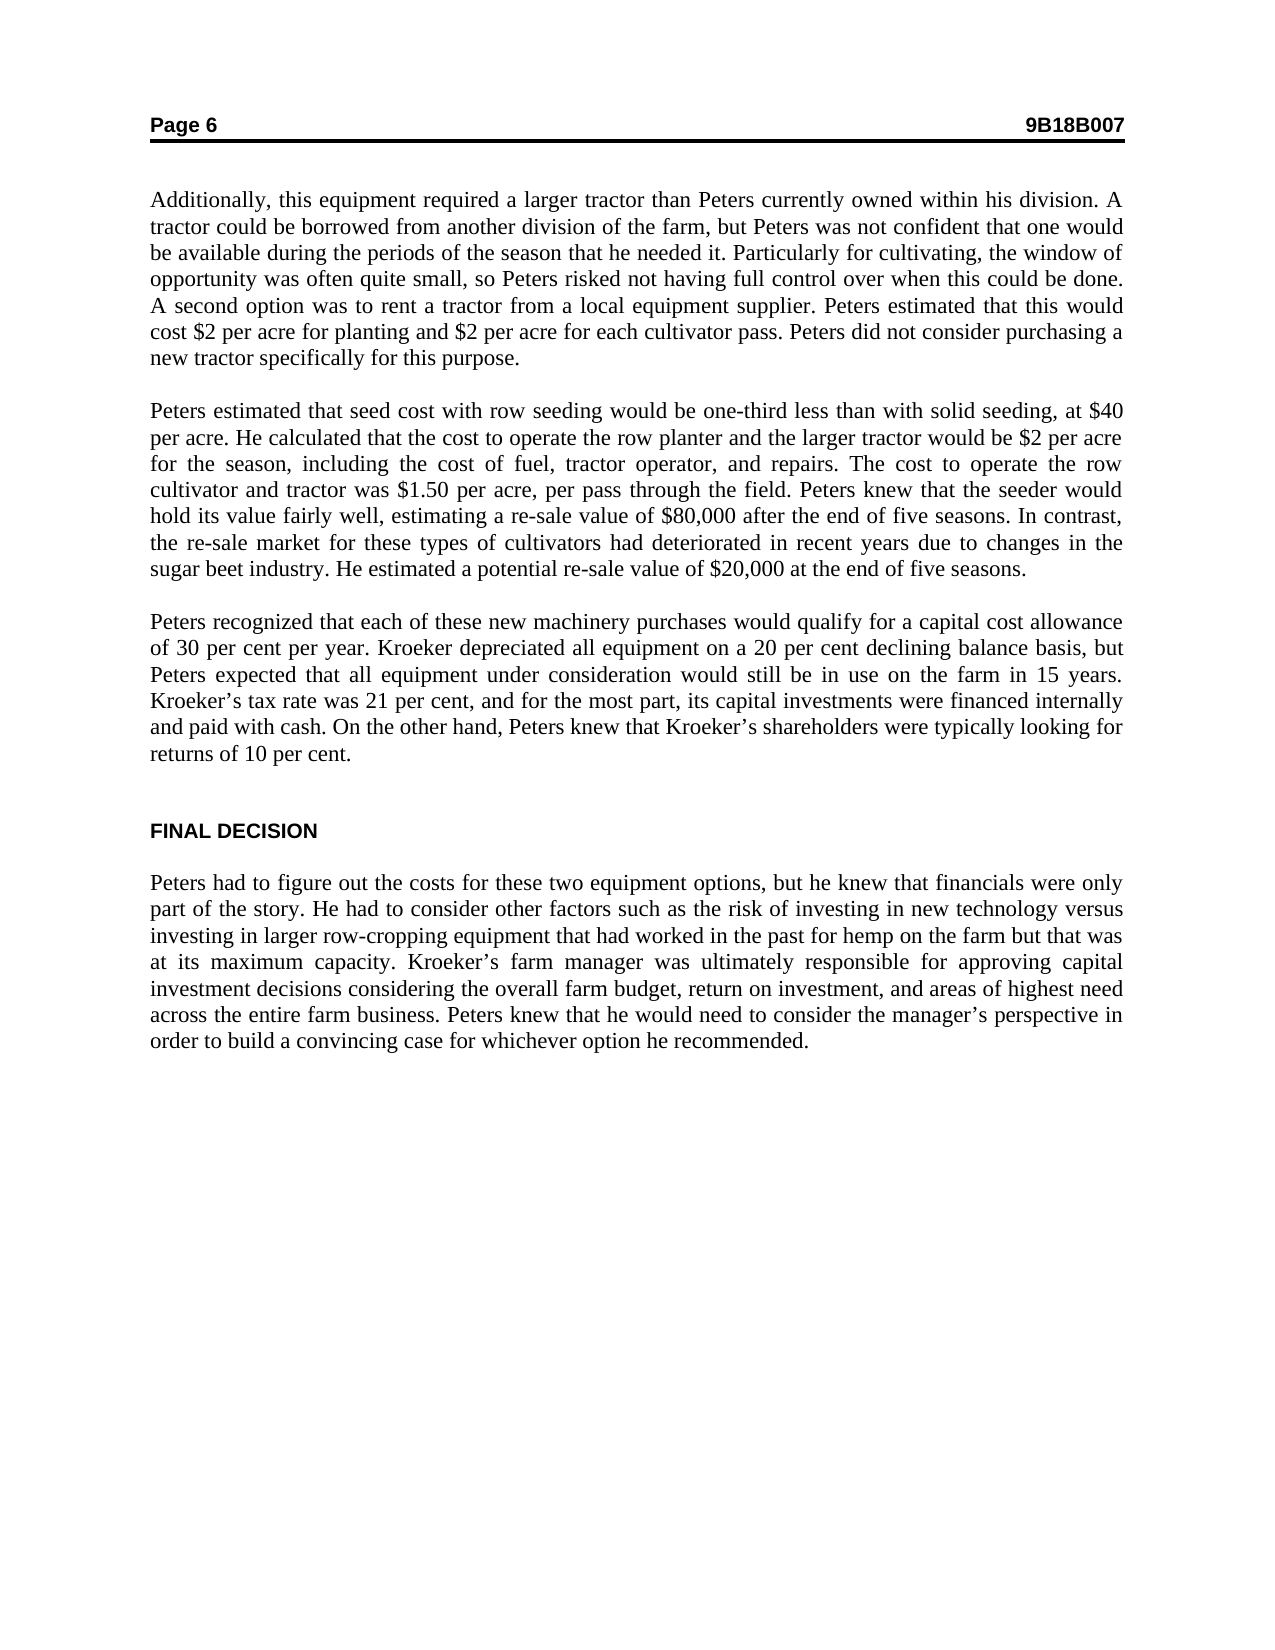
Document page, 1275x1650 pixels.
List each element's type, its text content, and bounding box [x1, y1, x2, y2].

text Additionally, this equipment required a larger tractor than Peters currently owned within his division. A tractor could be borrowed from another division of the farm, but Peters was not confident that one would be available during the periods of the season that he needed it. Particularly for cultivating, the window of opportunity was often quite small, so Peters risked not having full control over when this could be done. A second option was to rent a tractor from a local equipment supplier. Peters estimated that this would cost $2 per acre for planting and $2 per acre for each cultivator pass. Peters did not consider purchasing a new tractor specifically for this purpose. [150, 186, 1125, 371]
text Peters recognized that each of these new machinery purchases would qualify for a capital cost allowance of 30 per cent per year. Kroeker depreciated all equipment on a 20 per cent declining balance basis, but Peters expected that all equipment under consideration would still be in use on the farm in 15 years. Kroeker’s tax rate was 21 per cent, and for the most part, its capital investments were financed internally and paid with cash. On the other hand, Peters knew that Kroeker’s shareholders were typically looking for returns of 10 per cent. [150, 608, 1125, 766]
text Peters had to figure out the costs for these two equipment options, but he knew that financials were only part of the story. He had to consider other factors such as the risk of investing in new technology versus investing in larger row-cropping equipment that had worked in the past for hemp on the farm but that was at its maximum capacity. Kroeker’s farm manager was ultimately responsible for approving capital investment decisions considering the overall farm budget, return on investment, and areas of highest need across the entire farm business. Peters knew that he would need to consider the manager’s perspective in order to build a convincing case for whichever option he recommended. [150, 869, 1125, 1054]
text Peters estimated that seed cost with row seeding would be one-third less than with solid seeding, at $40 per acre. He calculated that the cost to operate the row planter and the larger tractor would be $2 per acre for the season, including the cost of fuel, tractor operator, and repairs. The cost to operate the row cultivator and tractor was $1.50 per acre, per pass through the field. Peters knew that the seeder would hold its value fairly well, estimating a re-sale value of $80,000 after the end of five seasons. In contrast, the re-sale market for these types of cultivators had deteriorated in recent years due to changes in the sugar beet industry. He estimated a potential re-sale value of $20,000 at the end of five seasons. [150, 397, 1125, 582]
text FINAL DECISION [150, 819, 1125, 843]
